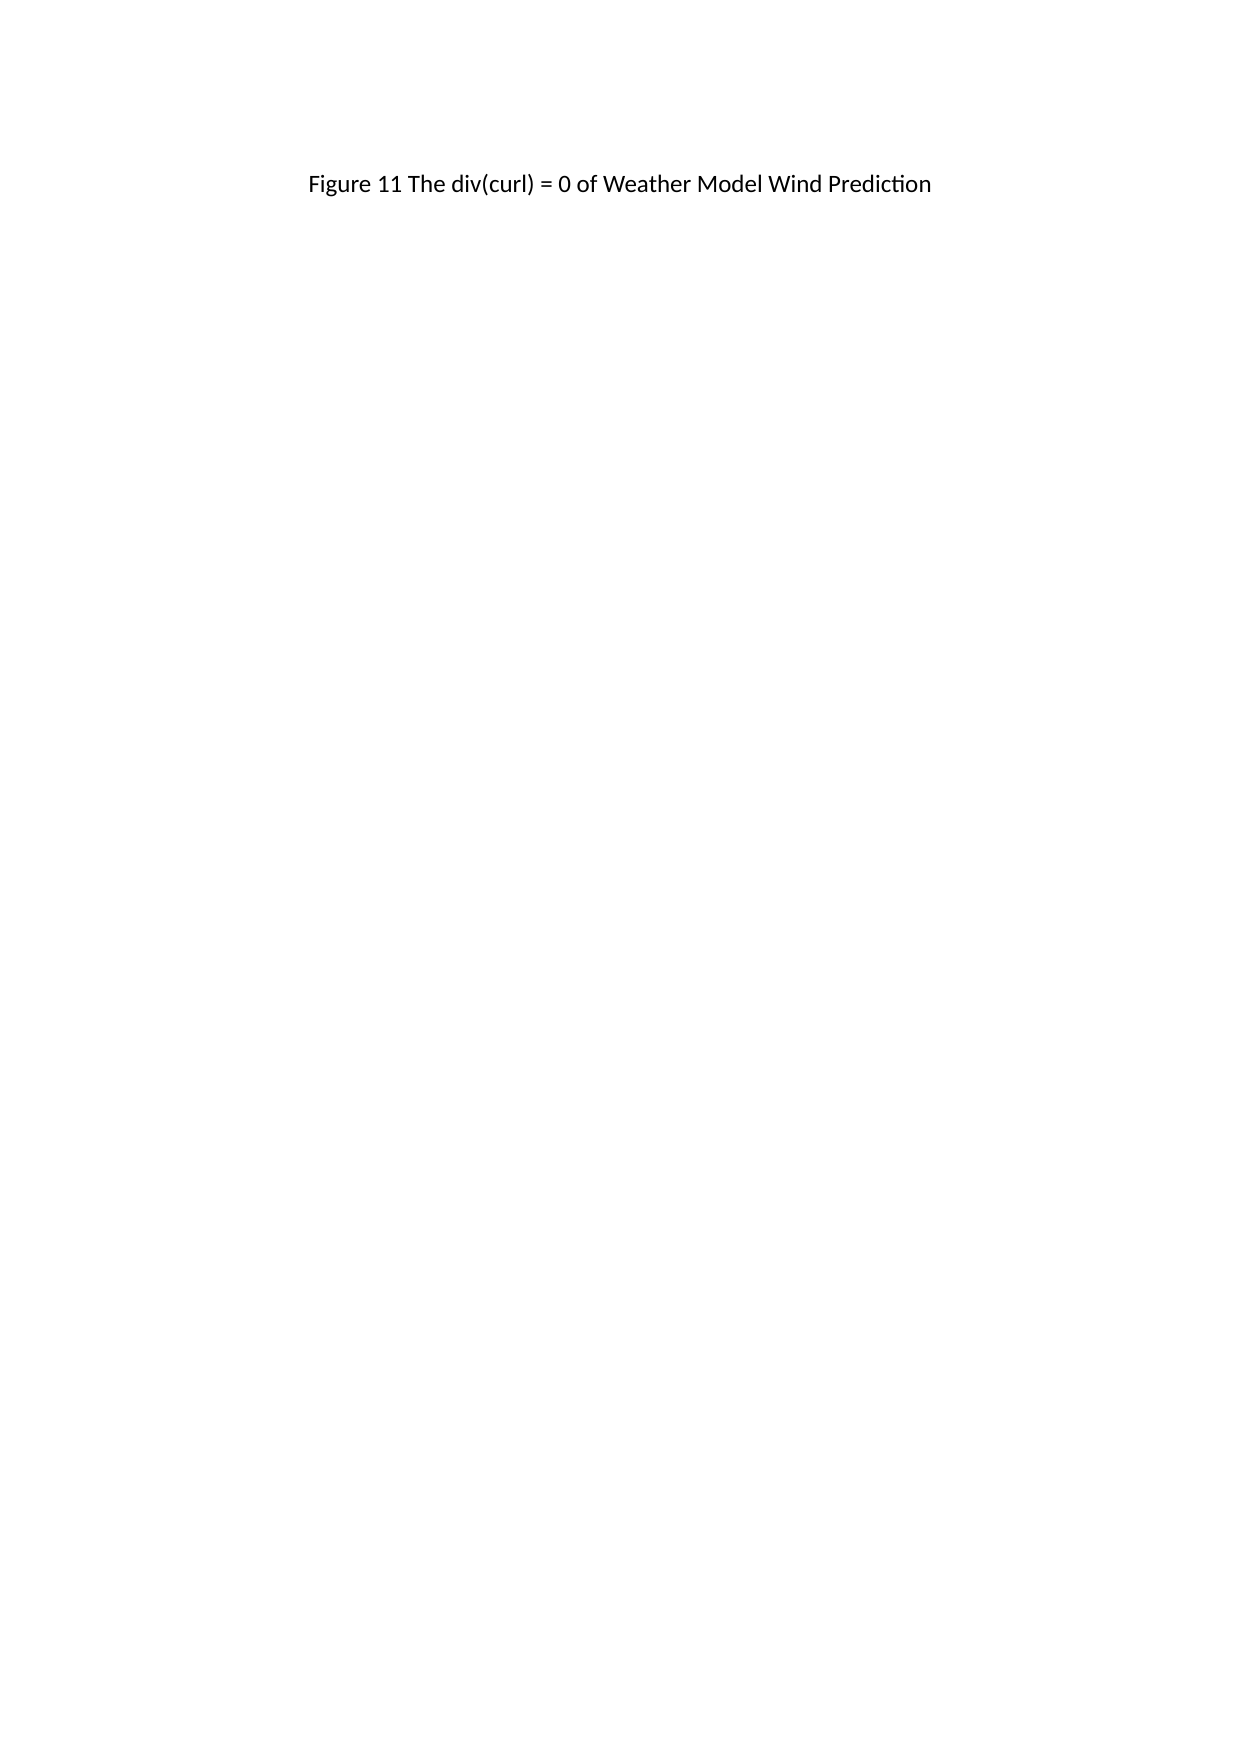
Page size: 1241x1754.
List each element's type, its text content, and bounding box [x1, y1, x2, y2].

text Figure 11 The div(curl) = 0 of Weather Model Wind Prediction [177, 164, 1063, 202]
